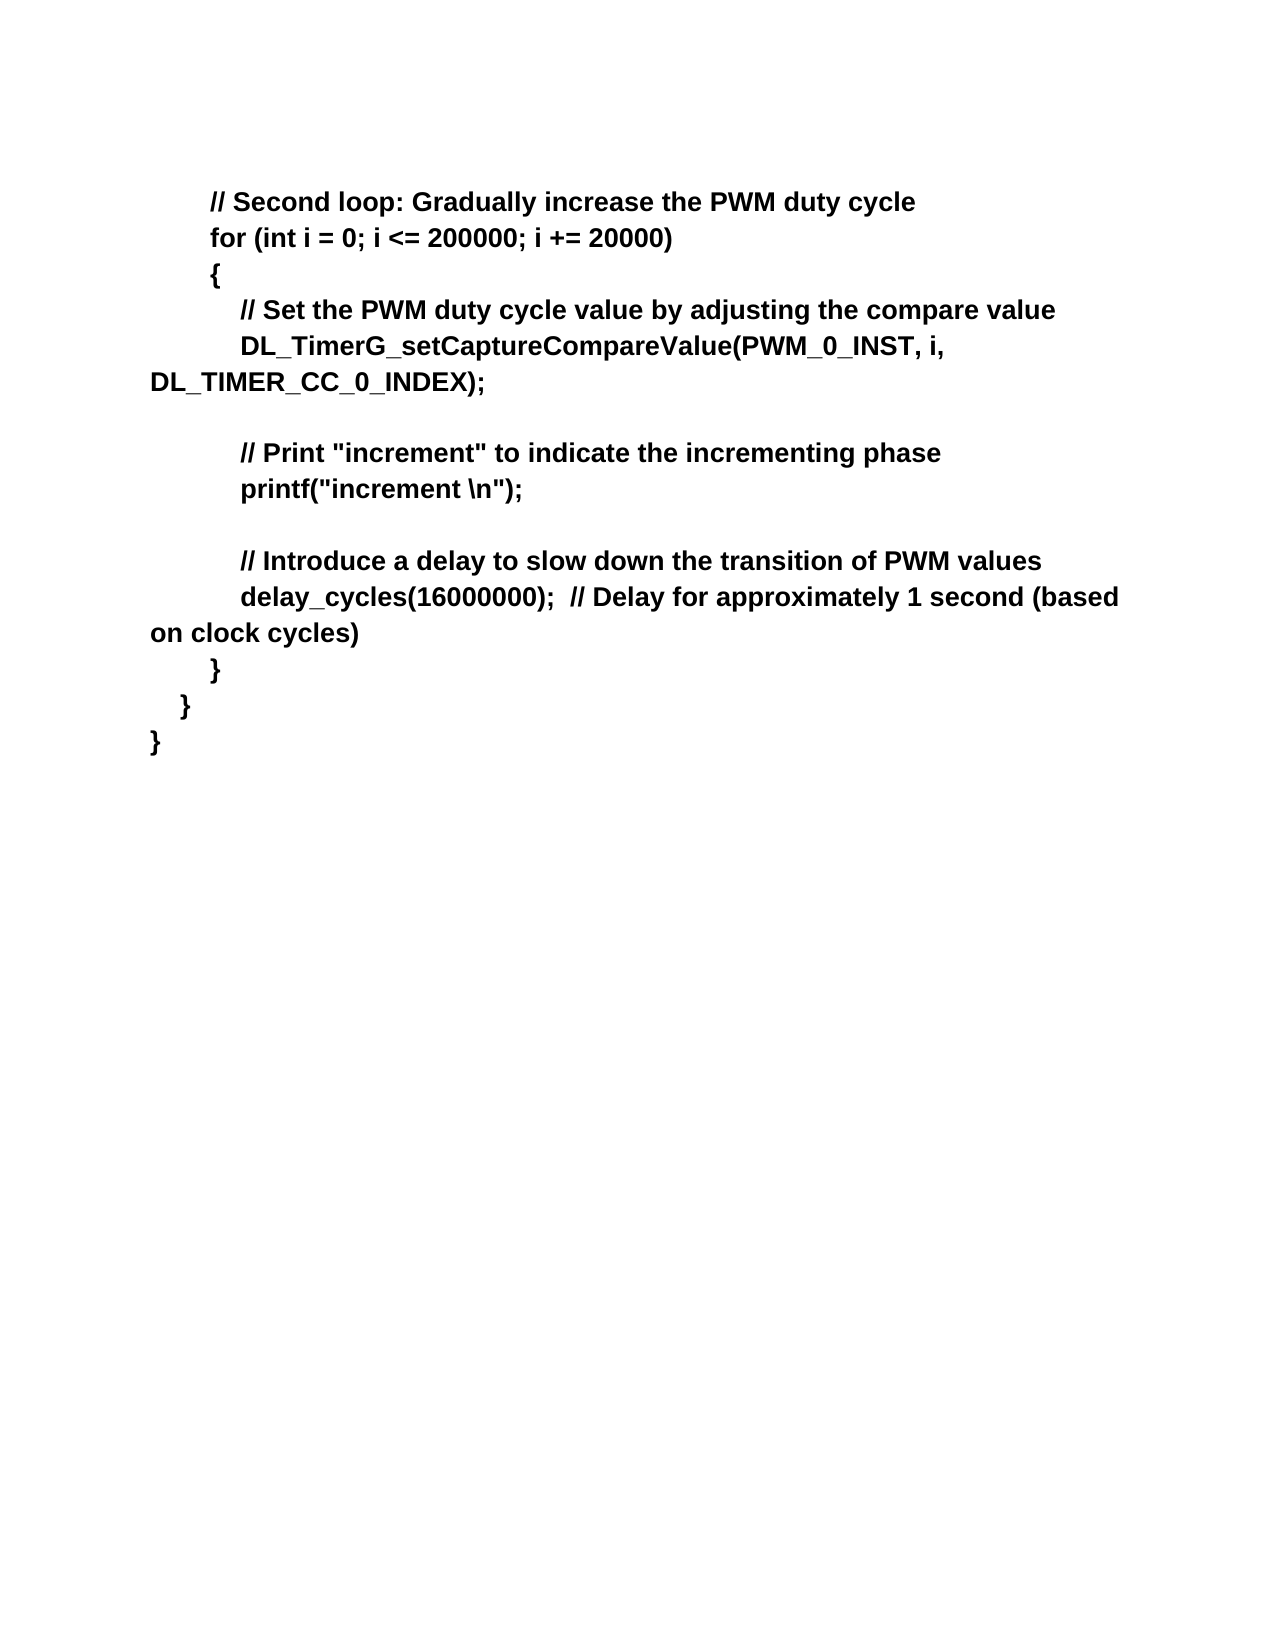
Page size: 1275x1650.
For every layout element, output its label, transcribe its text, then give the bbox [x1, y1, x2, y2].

text for (int i = 0; i <= 200000; i += 20000) [150, 222, 1125, 253]
text DL_TimerG_setCaptureCompareValue(PWM_0_INST, i, DL_TIMER_CC_0_INDEX); [150, 330, 1125, 397]
text } [150, 653, 1125, 684]
text } [150, 689, 1125, 720]
text // Print "increment" to indicate the incrementing phase [150, 437, 1125, 469]
text // Introduce a delay to slow down the transition of PWM values [150, 545, 1125, 577]
text printf("increment \n"); [150, 473, 1125, 505]
text // Set the PWM duty cycle value by adjusting the compare value [150, 294, 1125, 325]
text } [150, 725, 1125, 756]
text delay_cycles(16000000); // Delay for approximately 1 second (based on clock cycles) [150, 581, 1125, 648]
text { [150, 258, 1125, 289]
text // Second loop: Gradually increase the PWM duty cycle [150, 186, 1125, 217]
